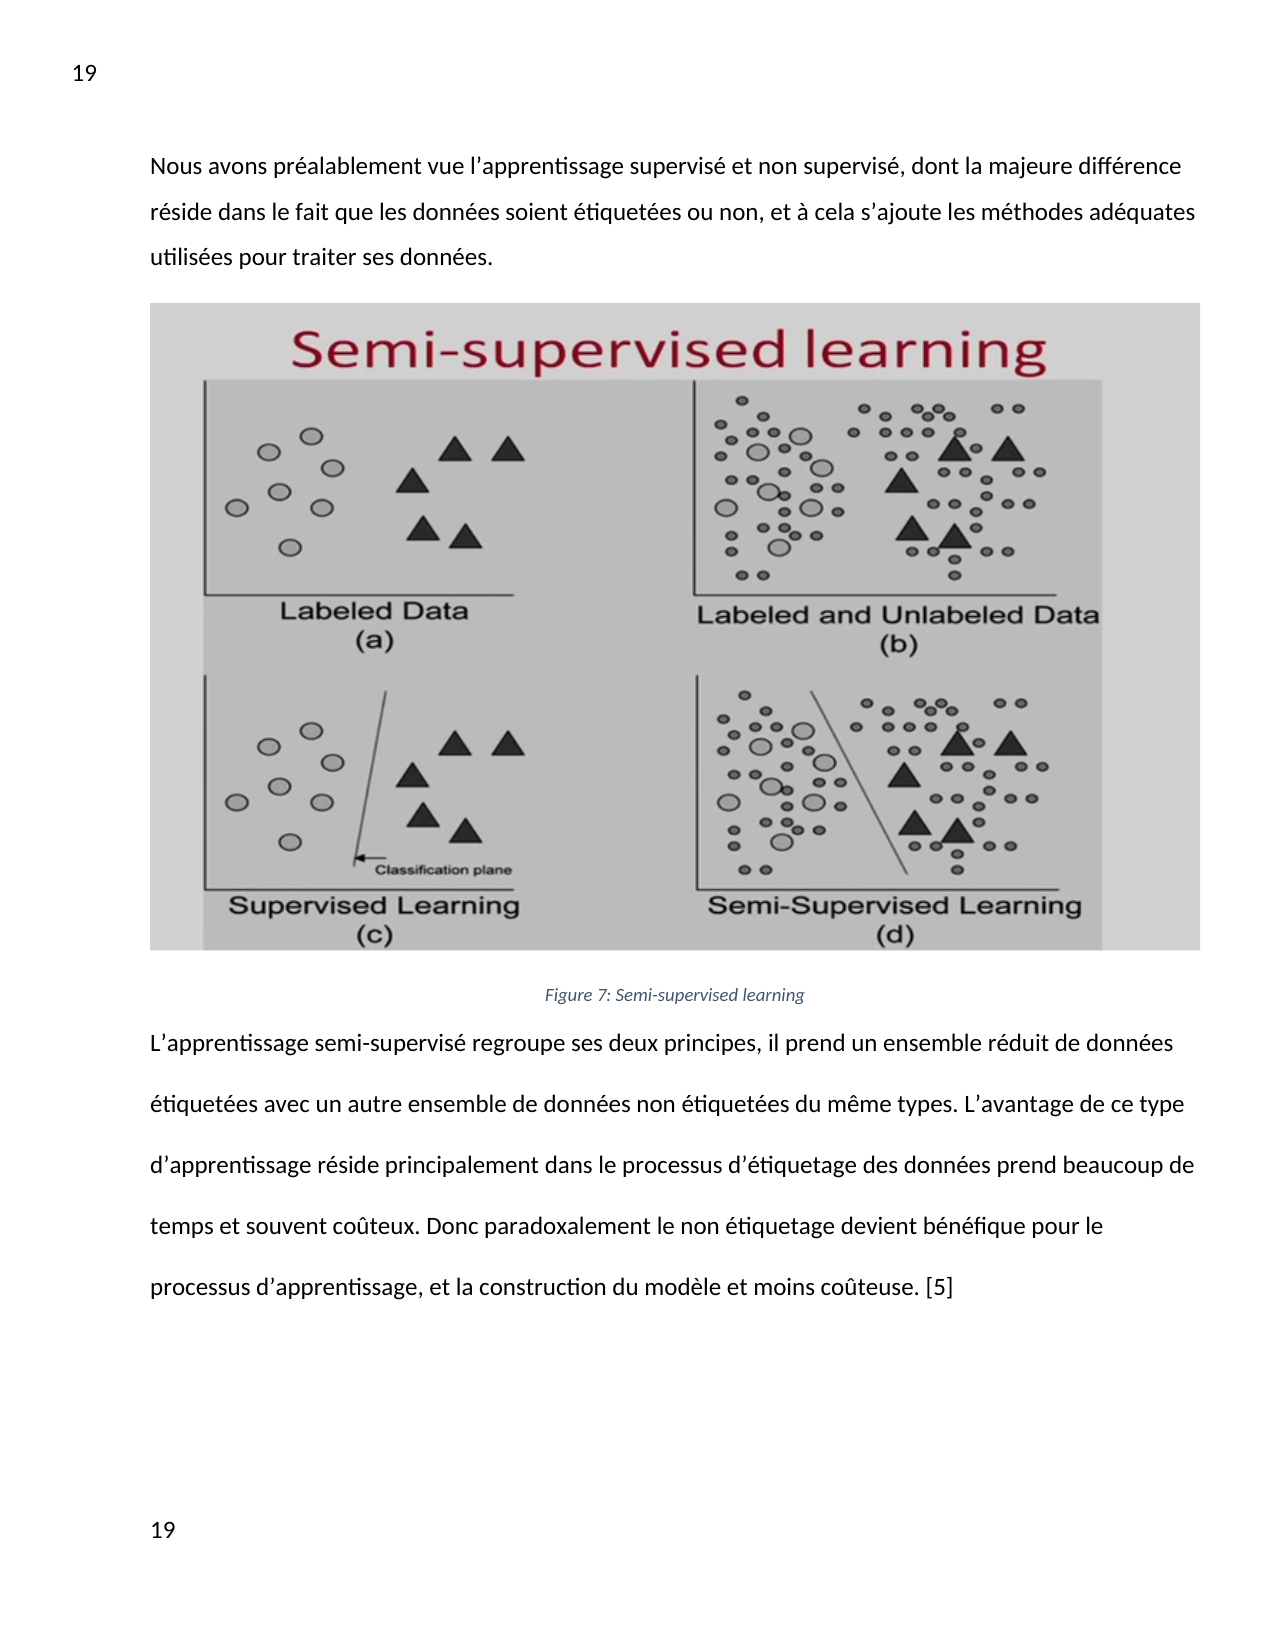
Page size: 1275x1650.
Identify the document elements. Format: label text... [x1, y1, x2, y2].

text Nous avons préalablement vue l’apprentissage supervisé et non supervisé, dont la majeure différence réside dans le fait que les données soient étiquetées ou non, et à cela s’ajoute les méthodes adéquates utilisées pour traiter ses données. [150, 150, 1200, 272]
text L’apprentissage semi-supervisé regroupe ses deux principes, il prend un ensemble réduit de données étiquetées avec un autre ensemble de données non étiquetées du même types. L’avantage de ce type d’apprentissage réside principalement dans le processus d’étiquetage des données prend beaucoup de temps et souvent coûteux. Donc paradoxalement le non étiquetage devient bénéfique pour le processus d’apprentissage, et la construction du modèle et moins coûteuse. [5] [150, 1027, 1200, 1302]
text Figure 7: Semi-supervised learning [150, 983, 1200, 1006]
picture [150, 303, 1200, 952]
